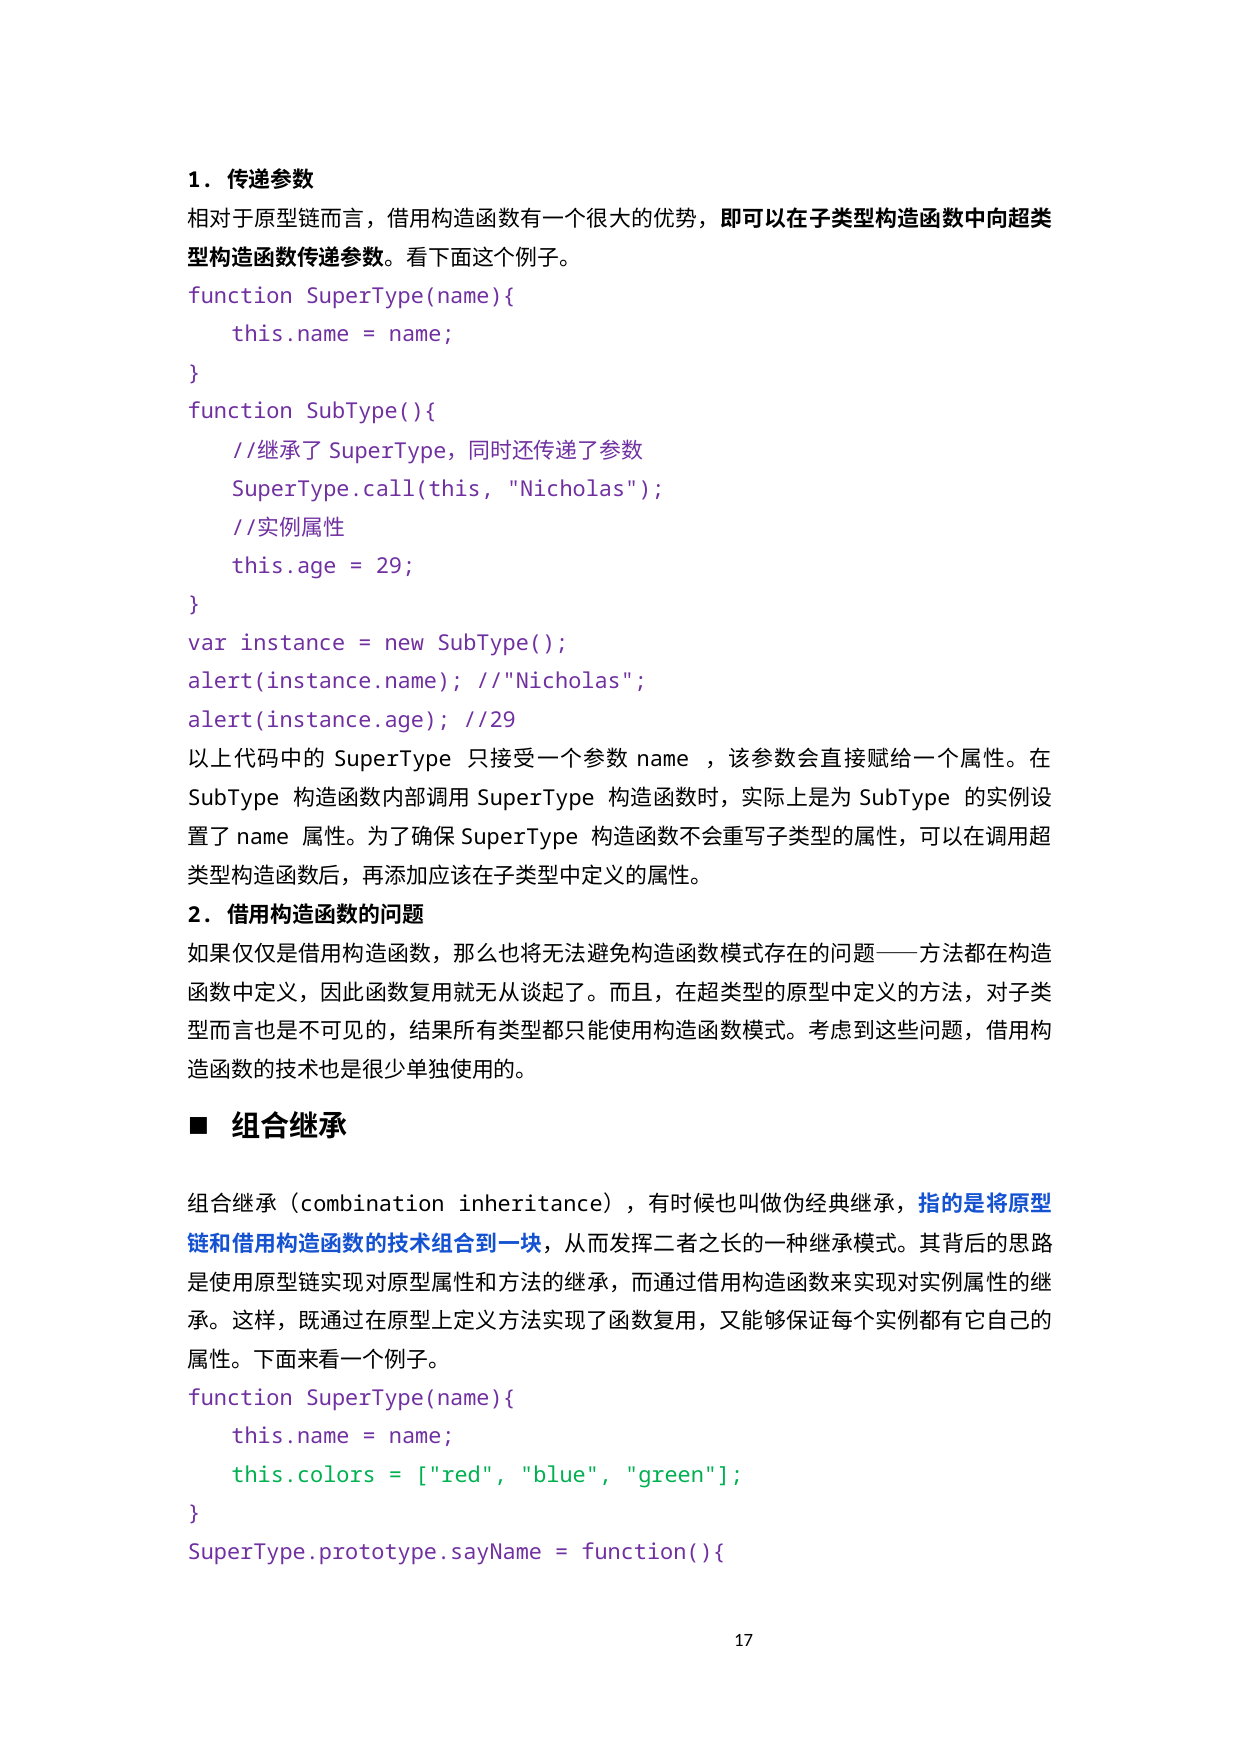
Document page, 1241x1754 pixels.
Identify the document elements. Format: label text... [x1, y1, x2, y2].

text SuperType.prototype.sayName = function(){ [187, 1534, 1053, 1567]
text function SuperType(name){ [187, 278, 1053, 311]
subtitle 组合继承 [187, 1091, 1053, 1156]
text SuperType.call(this, "Nicholas"); [187, 471, 1053, 504]
text this.age = 29; [187, 548, 1053, 581]
text 1. 传递参数 [187, 162, 1053, 194]
text this.name = name; [187, 1419, 1053, 1452]
text 2. 借用构造函数的问题 [187, 896, 1053, 929]
text } [187, 1496, 1053, 1528]
text this.name = name; [187, 317, 1053, 349]
text 以上代码中的 SuperType 只接受一个参数 name ，该参数会直接赋给一个属性。在 SubType 构造函数内部调用 SuperType 构造函数时，实际上是为 SubType 的实例设置了 name 属性。为了确保SuperType 构造函数不会重写子类型的属性，可以在调用超类型构造函数后，再添加应该在子类型中定义的属性。 [187, 741, 1053, 890]
text function SuperType(name){ [187, 1381, 1053, 1413]
text 组合继承（combination inheritance），有时候也叫做伪经典继承，指的是将原型链和借用构造函数的技术组合到一块，从而发挥二者之长的一种继承模式。其背后的思路是使用原型链实现对原型属性和方法的继承，而通过借用构造函数来实现对实例属性的继承。这样，既通过在原型上定义方法实现了函数复用，又能够保证每个实例都有它自己的属性。下面来看一个例子。 [187, 1186, 1053, 1374]
text this.colors = ["red", "blue", "green"]; [187, 1458, 1053, 1490]
text } [187, 587, 1053, 619]
text alert(instance.name); //"Nicholas"; [187, 664, 1053, 696]
text 如果仅仅是借用构造函数，那么也将无法避免构造函数模式存在的问题——方法都在构造函数中定义，因此函数复用就无从谈起了。而且，在超类型的原型中定义的方法，对子类型而言也是不可见的，结果所有类型都只能使用构造函数模式。考虑到这些问题，借用构造函数的技术也是很少单独使用的。 [187, 935, 1053, 1084]
text //实例属性 [187, 509, 1053, 542]
text 相对于原型链而言，借用构造函数有一个很大的优势，即可以在子类型构造函数中向超类型构造函数传递参数。看下面这个例子。 [187, 201, 1053, 272]
text } [187, 355, 1053, 388]
text function SubType(){ [187, 394, 1053, 426]
text alert(instance.age); //29 [187, 702, 1053, 735]
text //继承了 SuperType，同时还传递了参数 [187, 432, 1053, 465]
text var instance = new SubType(); [187, 625, 1053, 658]
